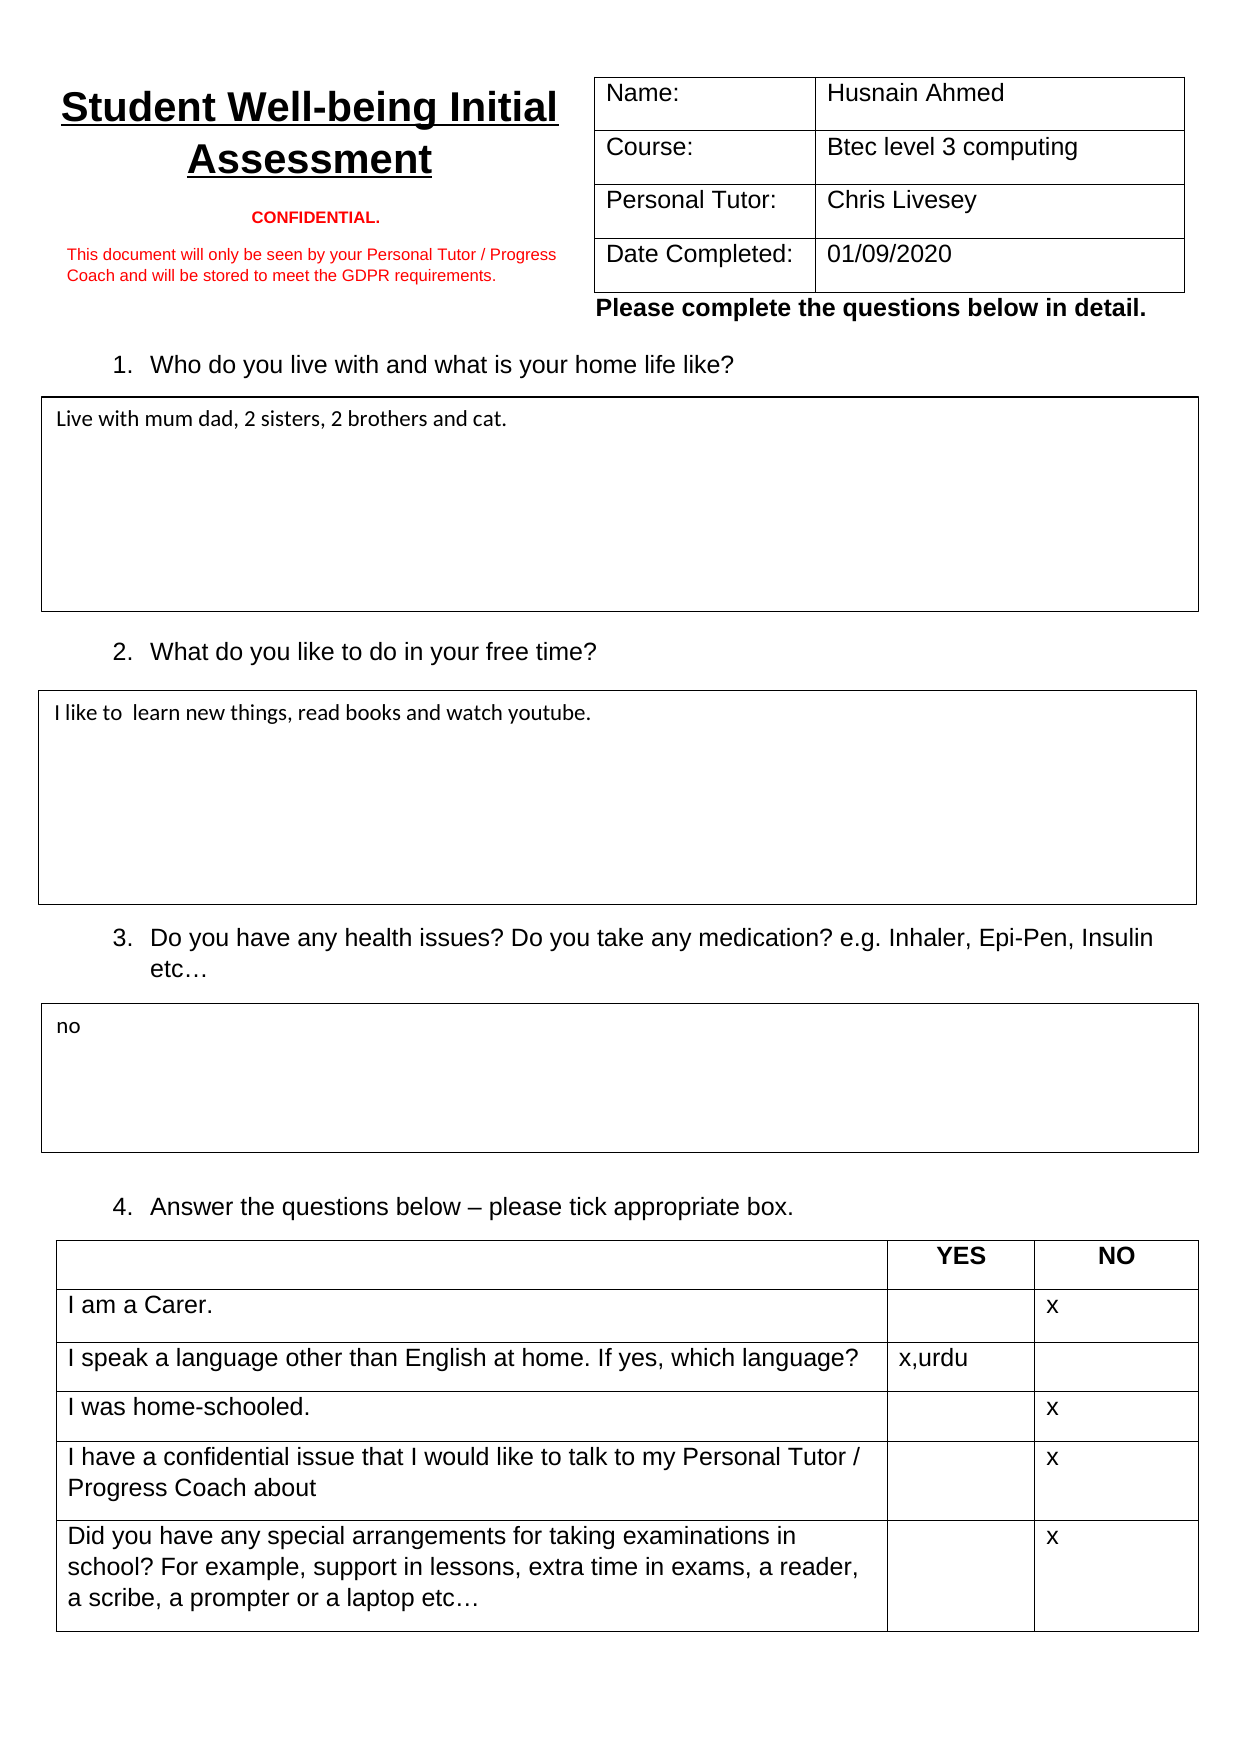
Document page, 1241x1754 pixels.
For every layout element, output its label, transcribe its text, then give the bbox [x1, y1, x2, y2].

table_header Name: [595, 78, 815, 130]
table_cell x [1035, 1521, 1198, 1631]
table_cell [888, 1290, 1034, 1342]
table_cell x [1035, 1392, 1198, 1441]
list What do you like to do in your free time? [112, 636, 1165, 665]
table_cell [888, 1442, 1034, 1520]
table_header NO [1035, 1241, 1198, 1289]
list Answer the questions below – please tick appropriate box. [112, 1192, 1165, 1221]
table_cell [888, 1521, 1034, 1631]
table_cell x,urdu [888, 1343, 1034, 1391]
table_cell 01/09/2020 [816, 239, 1184, 292]
table_cell Btec level 3 computing [816, 131, 1184, 184]
list Do you have any health issues? Do you take any medication? e.g. Inhaler, Epi-Pen, Insulin etc… [112, 923, 1165, 982]
table_cell x [1035, 1290, 1198, 1342]
table_cell Did you have any special arrangements for taking examinations in school? For example, support in lessons, extra time in exams, a reader, a scribe, a prompter or a laptop etc… [57, 1521, 887, 1631]
text Please complete the questions below in detail. [75, 75, 1165, 321]
table_cell x [1035, 1442, 1198, 1520]
table_cell Date Completed: [595, 239, 815, 292]
table_header [57, 1241, 887, 1289]
list Who do you live with and what is your home life like? [112, 350, 1165, 379]
table_cell I was home-schooled. [57, 1392, 887, 1441]
table_header Husnain Ahmed [816, 78, 1184, 130]
table_cell I have a confidential issue that I would like to talk to my Personal Tutor / Progress Coach about [57, 1442, 887, 1520]
table_cell I speak a language other than English at home. If yes, which language? [57, 1343, 887, 1391]
table_cell I am a Carer. [57, 1290, 887, 1342]
table_cell Course: [595, 131, 815, 184]
table_cell [1035, 1343, 1198, 1391]
table_cell Chris Livesey [816, 185, 1184, 238]
table_header YES [888, 1241, 1034, 1289]
table_cell [888, 1392, 1034, 1441]
table_cell Personal Tutor: [595, 185, 815, 238]
